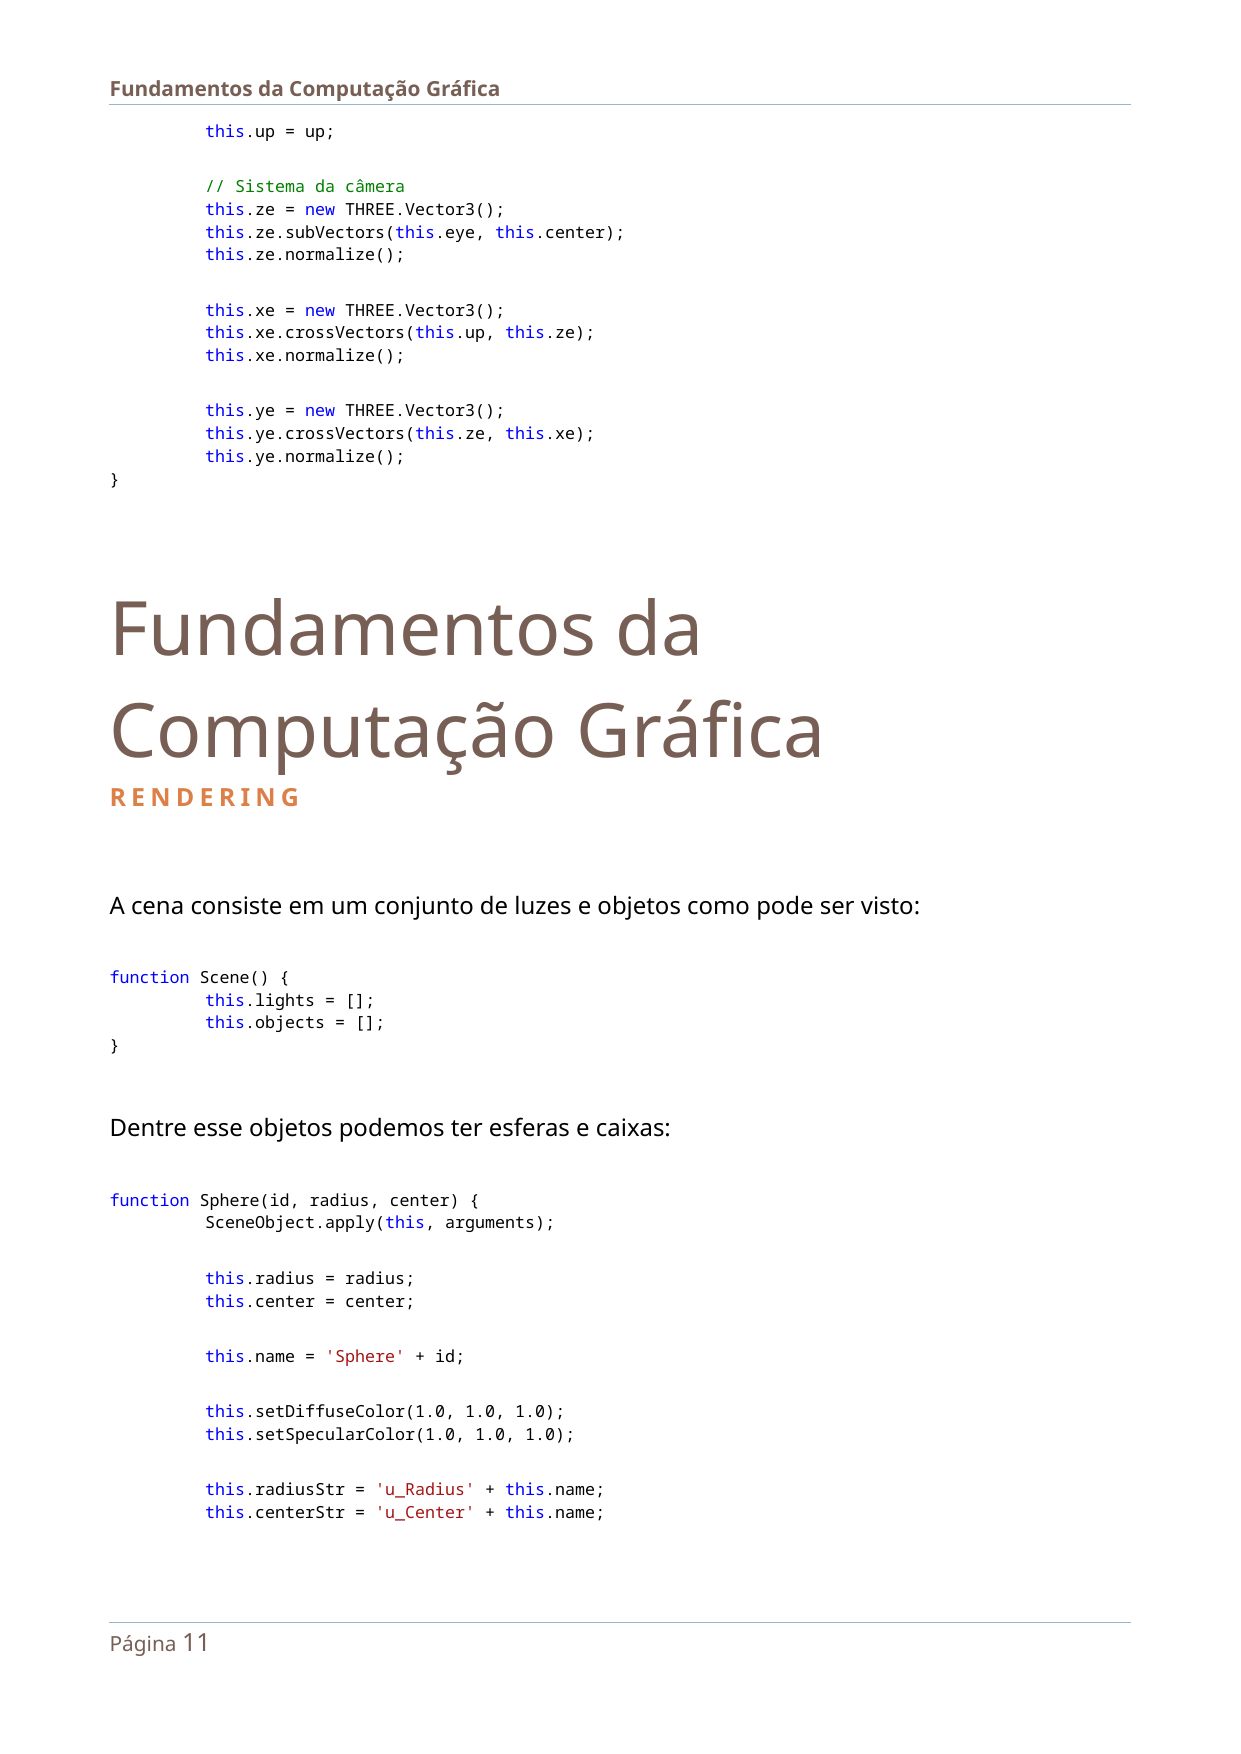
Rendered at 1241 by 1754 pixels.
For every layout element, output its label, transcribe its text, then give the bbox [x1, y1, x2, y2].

text SceneObject.apply(this, arguments); [109, 1211, 1131, 1234]
text this.name = 'Sphere' + id; [109, 1344, 1131, 1367]
text this.lights = []; [109, 988, 1131, 1011]
text this.xe.normalize(); [109, 344, 1131, 366]
text Dentre esse objetos podemos ter esferas e caixas: [109, 1111, 1131, 1144]
text function Scene() { [109, 966, 1131, 988]
text } [109, 467, 1131, 490]
text this.up = up; [109, 119, 1131, 142]
text this.xe.crossVectors(this.up, this.ze); [109, 321, 1131, 344]
text this.center = center; [109, 1289, 1131, 1312]
text A cena consiste em um conjunto de luzes e objetos como pode ser visto: [109, 888, 1131, 921]
text this.setSpecularColor(1.0, 1.0, 1.0); [109, 1422, 1131, 1445]
text this.ze = new THREE.Vector3(); [109, 198, 1131, 220]
text } [109, 1034, 1131, 1057]
text this.centerStr = 'u_Center' + this.name; [109, 1501, 1131, 1523]
text this.setDiffuseColor(1.0, 1.0, 1.0); [109, 1400, 1131, 1422]
text this.ye.normalize(); [109, 444, 1131, 467]
text this.radiusStr = 'u_Radius' + this.name; [109, 1478, 1131, 1501]
text this.objects = []; [109, 1011, 1131, 1034]
text this.ze.subVectors(this.eye, this.center); [109, 220, 1131, 243]
text this.ye = new THREE.Vector3(); [109, 399, 1131, 422]
text this.xe = new THREE.Vector3(); [109, 298, 1131, 321]
text this.ze.normalize(); [109, 243, 1131, 266]
text // Sistema da câmera [109, 175, 1131, 198]
text function Sphere(id, radius, center) { [109, 1188, 1131, 1211]
text this.ye.crossVectors(this.ze, this.xe); [109, 422, 1131, 444]
text this.radius = radius; [109, 1266, 1131, 1289]
